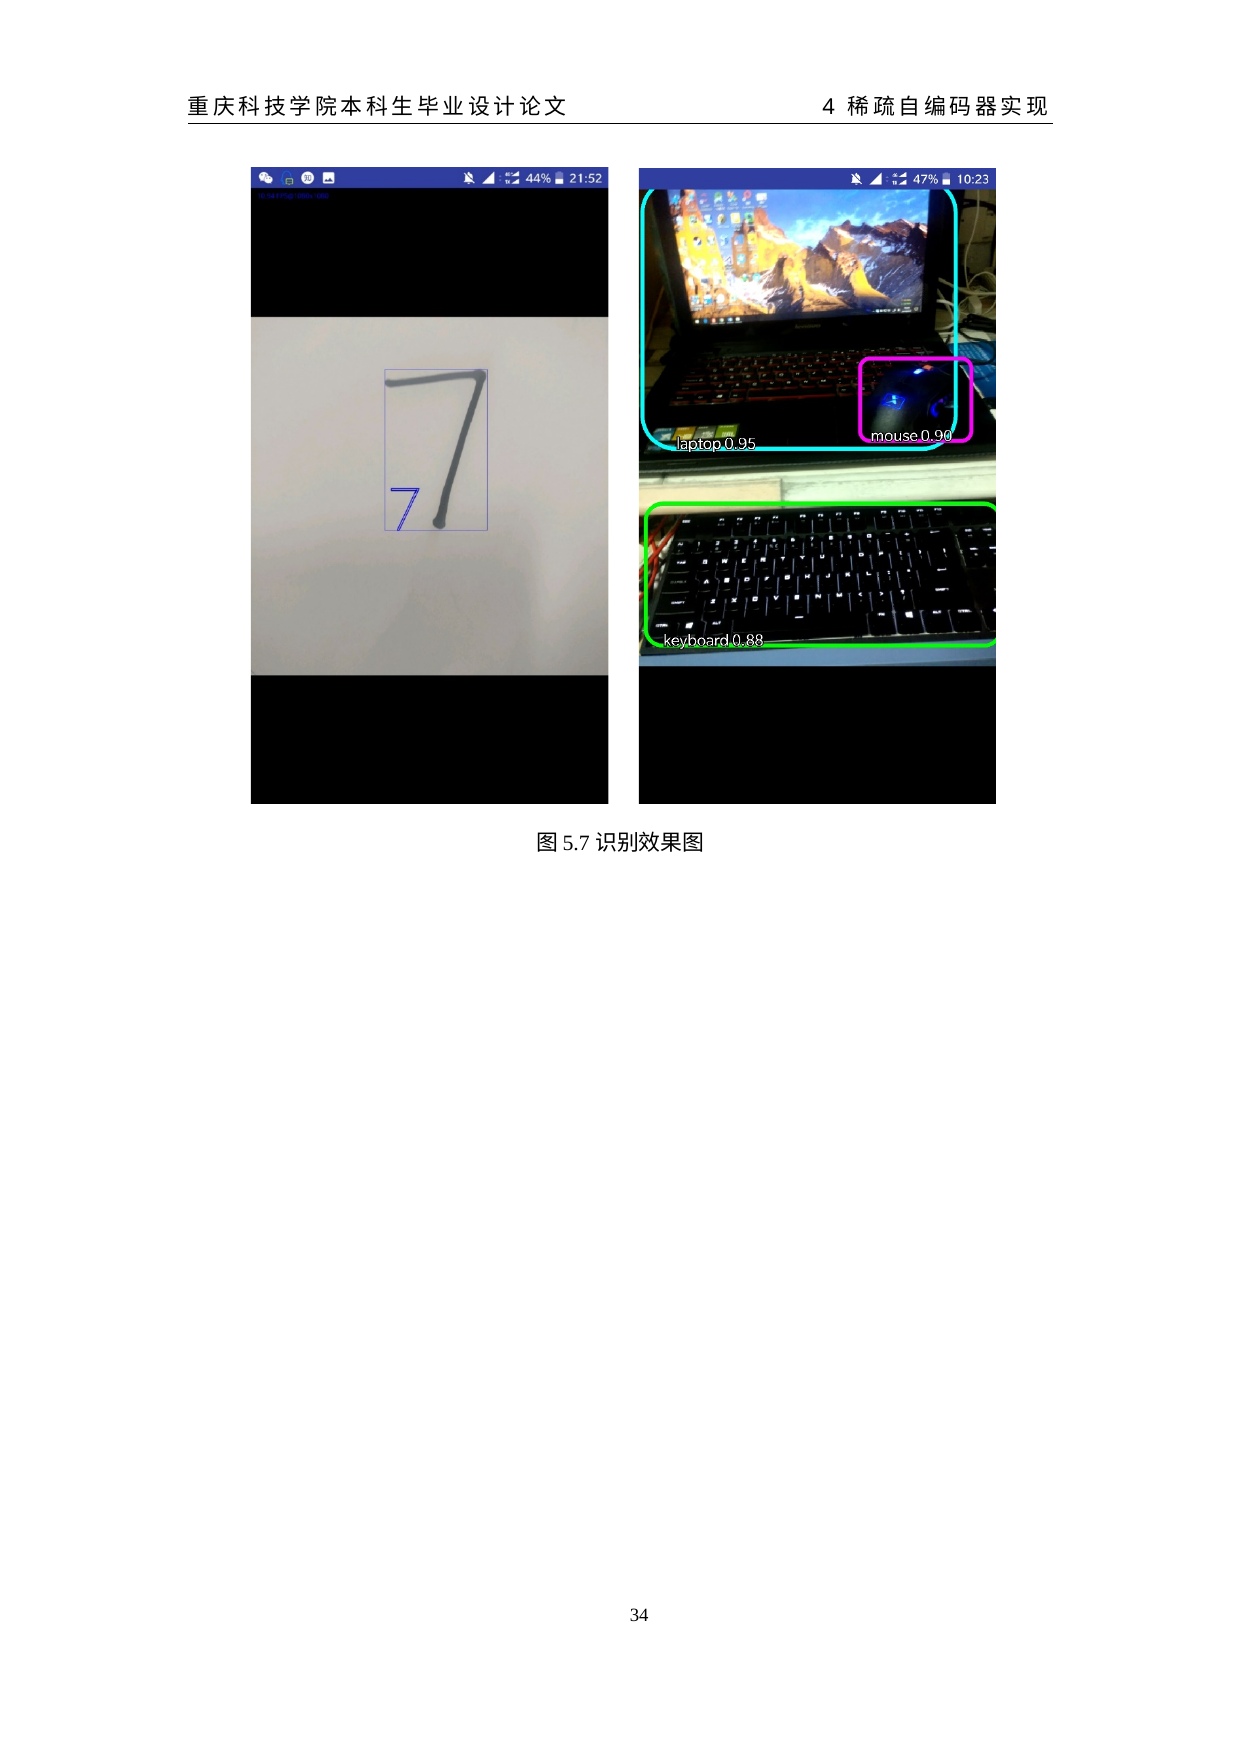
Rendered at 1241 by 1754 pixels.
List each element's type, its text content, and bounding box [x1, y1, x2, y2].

picture [250, 167, 609, 804]
text 图5.7 识别效果图 [187, 825, 1053, 857]
picture [638, 168, 996, 804]
